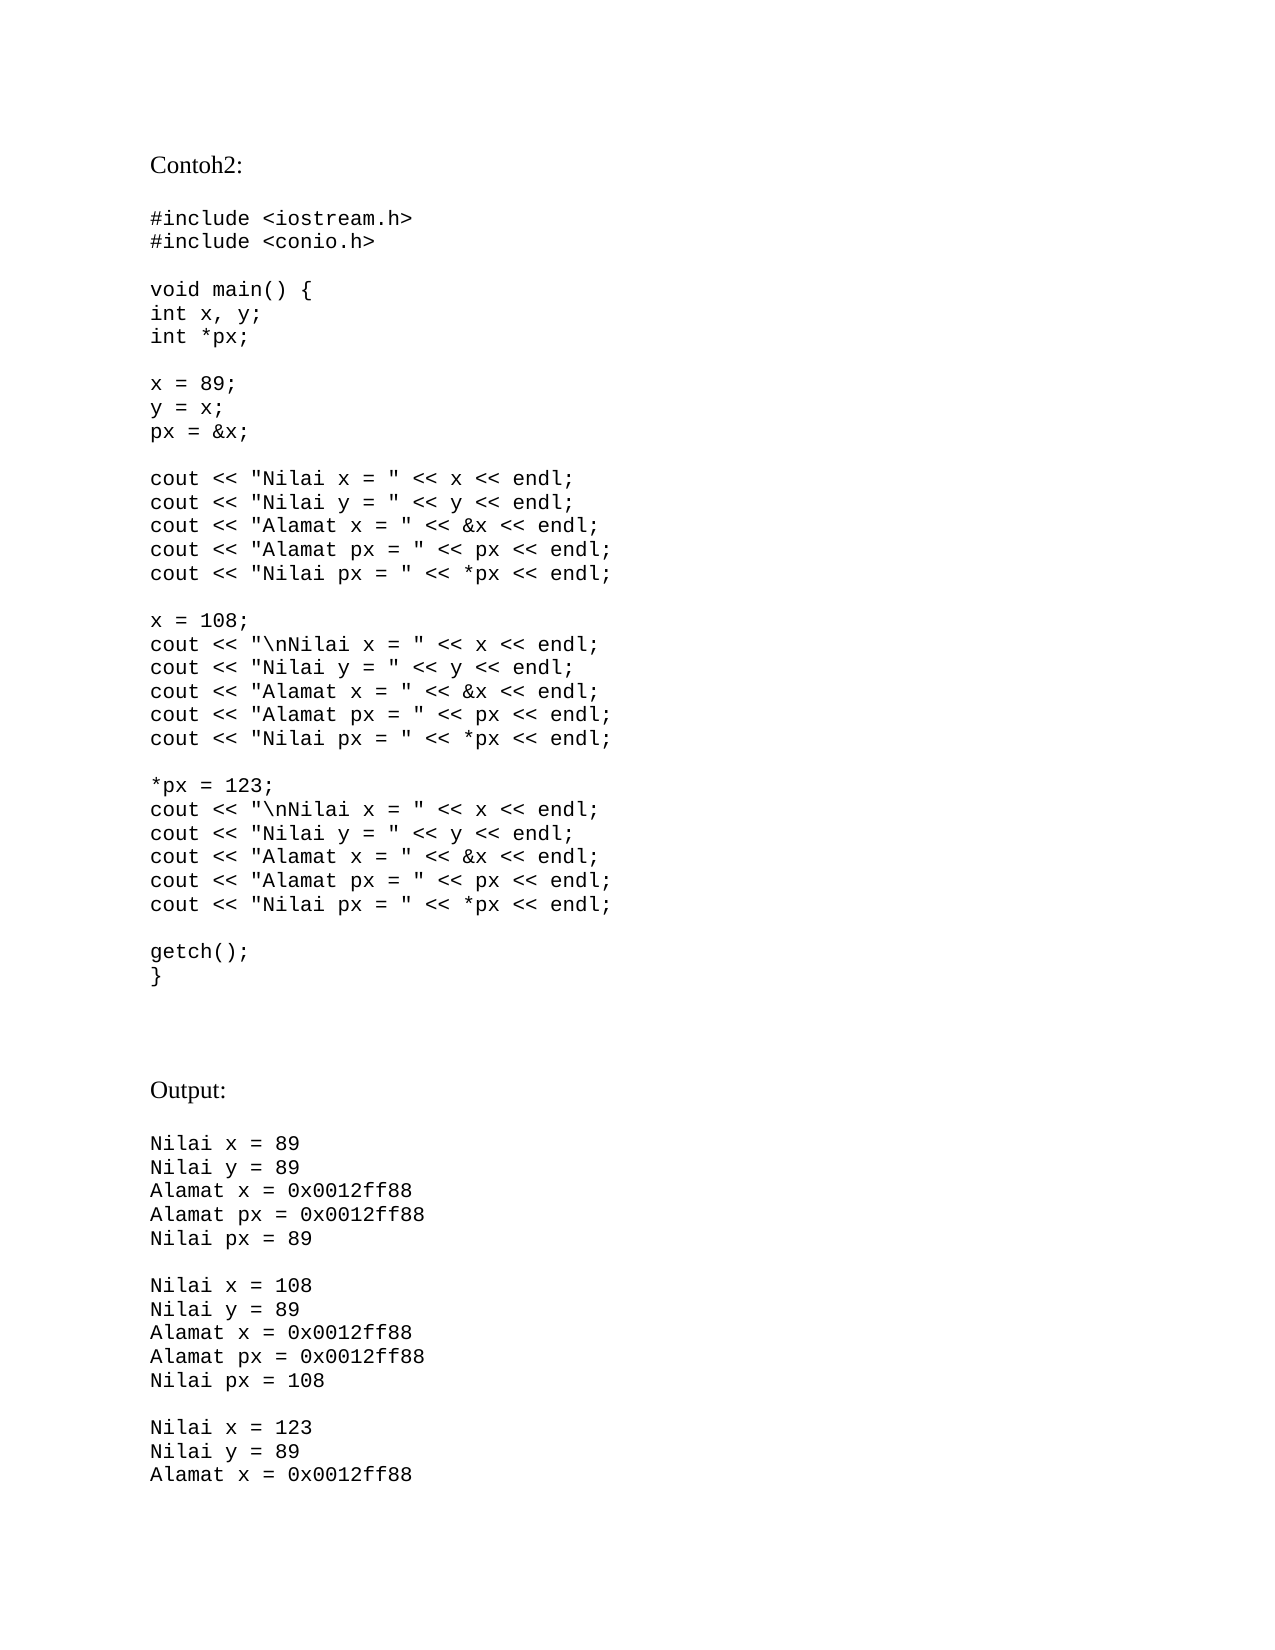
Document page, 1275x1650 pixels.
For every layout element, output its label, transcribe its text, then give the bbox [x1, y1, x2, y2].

text Nilai y = 89 [150, 1157, 1125, 1181]
text getch(); [150, 941, 1125, 964]
text cout << "Nilai y = " << y << endl; [150, 492, 1125, 515]
text #include <conio.h> [150, 232, 1125, 255]
text Nilai y = 89 [150, 1441, 1125, 1464]
text cout << "Alamat px = " << px << endl; [150, 539, 1125, 563]
text *px = 123; [150, 775, 1125, 799]
text int *px; [150, 326, 1125, 350]
text cout << "\nNilai x = " << x << endl; [150, 633, 1125, 657]
text Nilai y = 89 [150, 1299, 1125, 1322]
text Output: [150, 1075, 1125, 1104]
text cout << "Alamat x = " << &x << endl; [150, 681, 1125, 704]
text Nilai x = 89 [150, 1133, 1125, 1157]
text cout << "Nilai x = " << x << endl; [150, 468, 1125, 492]
text void main() { [150, 279, 1125, 302]
text cout << "Nilai px = " << *px << endl; [150, 728, 1125, 752]
text Nilai x = 108 [150, 1275, 1125, 1299]
text Contoh2: [150, 150, 1125, 179]
text #include <iostream.h> [150, 208, 1125, 232]
text Alamat x = 0x0012ff88 [150, 1181, 1125, 1204]
text cout << "Nilai y = " << y << endl; [150, 823, 1125, 846]
text cout << "Nilai px = " << *px << endl; [150, 894, 1125, 917]
text int x, y; [150, 302, 1125, 326]
text Alamat x = 0x0012ff88 [150, 1464, 1125, 1488]
text y = x; [150, 397, 1125, 421]
text Alamat px = 0x0012ff88 [150, 1204, 1125, 1228]
text px = &x; [150, 421, 1125, 444]
text Alamat px = 0x0012ff88 [150, 1346, 1125, 1370]
text cout << "Nilai y = " << y << endl; [150, 657, 1125, 681]
text cout << "Nilai px = " << *px << endl; [150, 563, 1125, 586]
text Nilai px = 108 [150, 1370, 1125, 1393]
text } [150, 964, 1125, 988]
text cout << "\nNilai x = " << x << endl; [150, 799, 1125, 823]
text Alamat x = 0x0012ff88 [150, 1322, 1125, 1346]
text Nilai x = 123 [150, 1417, 1125, 1441]
text cout << "Alamat px = " << px << endl; [150, 870, 1125, 894]
text cout << "Alamat px = " << px << endl; [150, 704, 1125, 728]
text cout << "Alamat x = " << &x << endl; [150, 846, 1125, 870]
text cout << "Alamat x = " << &x << endl; [150, 515, 1125, 539]
text x = 108; [150, 610, 1125, 633]
text Nilai px = 89 [150, 1228, 1125, 1251]
text x = 89; [150, 373, 1125, 397]
